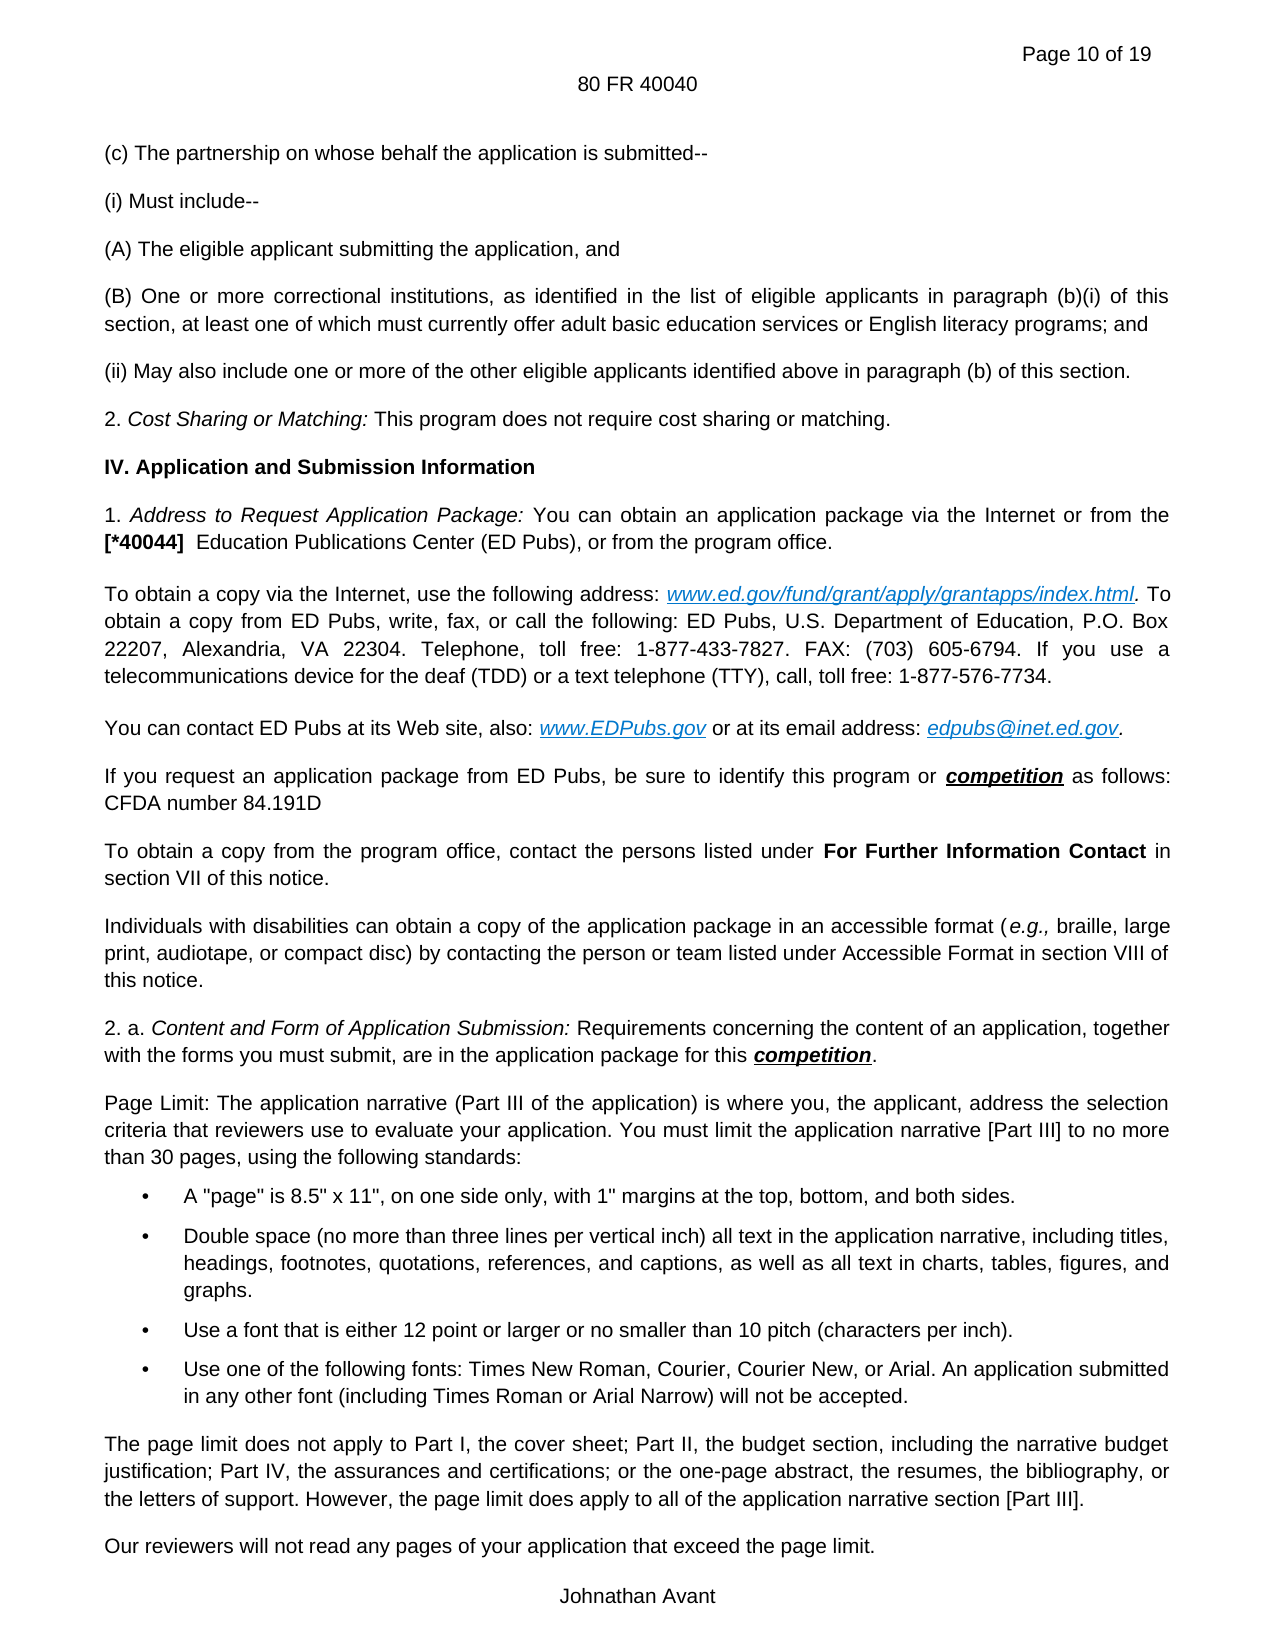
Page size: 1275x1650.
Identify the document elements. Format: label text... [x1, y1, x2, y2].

text The page limit does not apply to Part I, the cover sheet; Part II, the budget section, including the narrative budget justification; Part IV, the assurances and certifications; or the one-page abstract, the resumes, the bibliography, or the letters of support. However, the page limit does apply to all of the application narrative section [Part III]. [104, 1429, 1171, 1510]
text You can contact ED Pubs at its Web site, also: www.EDPubs.gov or at its email address: edpubs@inet.ed.gov. [104, 712, 1171, 739]
text (i) Must include-- [104, 185, 1171, 212]
text 2. a. Content and Form of Application Submission: Requirements concerning the content of an application, together with the forms you must submit, are in the application package for this competition. [104, 1012, 1171, 1067]
text Page Limit: The application narrative (Part III of the application) is where you, the applicant, address the selection criteria that reviewers use to evaluate your application. You must limit the application narrative [Part III] to no more than 30 pages, using the following standards: [104, 1087, 1171, 1169]
text (ii) May also include one or more of the other eligible applicants identified above in paragraph (b) of this section. [104, 356, 1171, 383]
text 1. Address to Request Application Package: You can obtain an application package via the Internet or from the [*40044] Education Publications Center (ED Pubs), or from the program office. [104, 500, 1171, 554]
text Individuals with disabilities can obtain a copy of the application package in an accessible format (e.g., braille, large print, audiotape, or compact disc) by contacting the person or team listed under Accessible Format in section VIII of this notice. [104, 910, 1171, 992]
list A "page" is 8.5" x 11", on one side only, with 1" margins at the top, bottom, and both sides. [142, 1181, 1171, 1208]
text (A) The eligible applicant submitting the application, and [104, 233, 1171, 260]
text IV. Application and Submission Information [104, 452, 1171, 479]
list Use a font that is either 12 point or larger or no smaller than 10 pitch (characters per inch). [142, 1314, 1171, 1342]
text Our reviewers will not read any pages of your application that exceed the page limit. [104, 1531, 1171, 1558]
text To obtain a copy from the program office, contact the persons listed under For Further Information Contact in section VII of this notice. [104, 835, 1171, 889]
text (c) The partnership on whose behalf the application is submitted-- [104, 137, 1171, 164]
list Double space (no more than three lines per vertical inch) all text in the application narrative, including titles, headings, footnotes, quotations, references, and captions, as well as all text in charts, tables, figures, and graphs. [142, 1221, 1171, 1302]
list Use one of the following fonts: Times New Roman, Courier, Courier New, or Arial. An application submitted in any other font (including Times Roman or Arial Narrow) will not be accepted. [142, 1354, 1171, 1408]
text (B) One or more correctional institutions, as identified in the list of eligible applicants in paragraph (b)(i) of this section, at least one of which must currently offer adult basic education services or English literacy programs; and [104, 281, 1171, 335]
text 2. Cost Sharing or Matching: This program does not require cost sharing or matching. [104, 404, 1171, 431]
text If you request an application package from ED Pubs, be sure to identify this program or competition as follows: CFDA number 84.191D [104, 760, 1171, 814]
text To obtain a copy via the Internet, use the following address: www.ed.gov/fund/grant/apply/grantapps/index.html. To obtain a copy from ED Pubs, write, fax, or call the following: ED Pubs, U.S. Department of Education, P.O. Box 22207, Alexandria, VA 22304. Telephone, toll free: 1-877-433-7827. FAX: (703) 605-6794. If you use a telecommunications device for the deaf (TDD) or a text telephone (TTY), call, toll free: 1-877-576-7734. [104, 579, 1171, 687]
